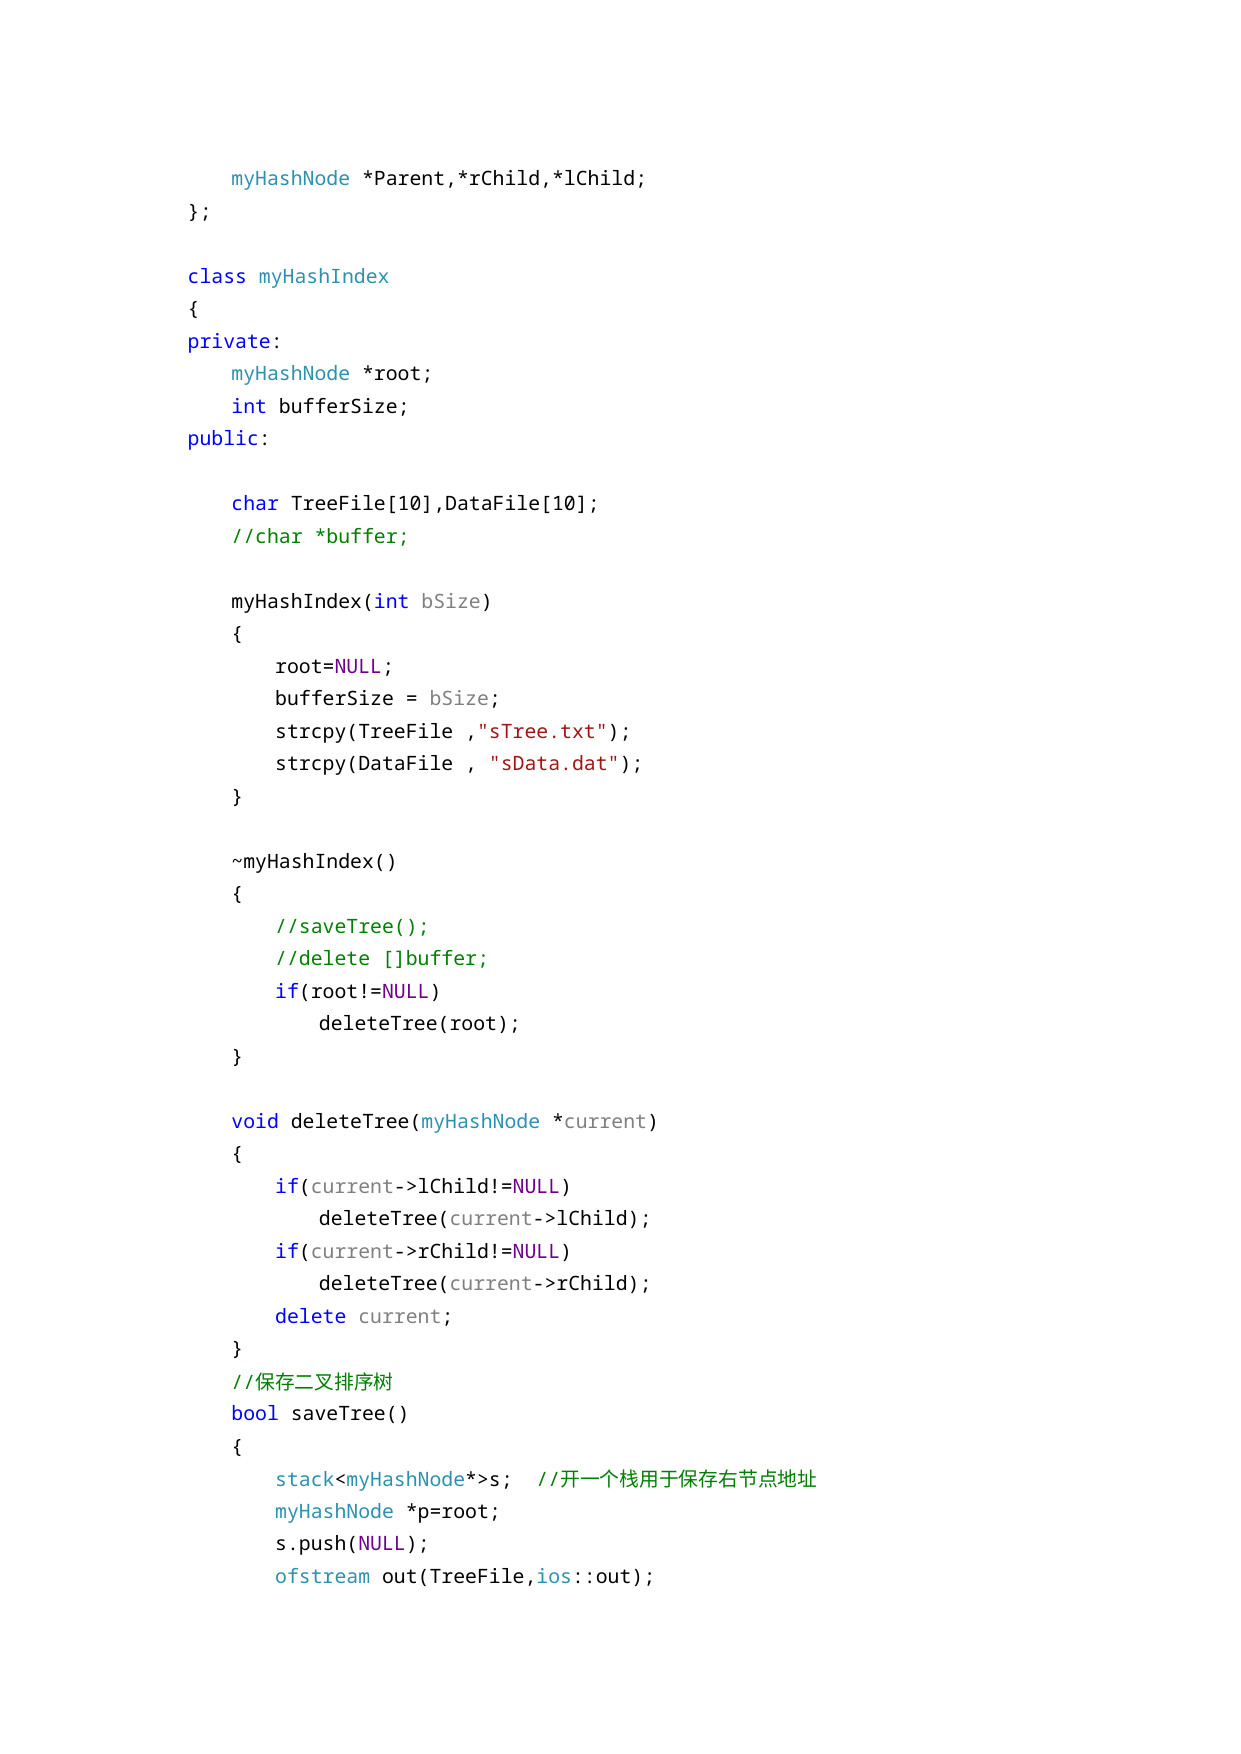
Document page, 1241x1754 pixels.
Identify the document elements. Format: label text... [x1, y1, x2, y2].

text class myHashIndex [187, 259, 1053, 292]
text void deleteTree(myHashNode *current) [187, 1104, 1053, 1137]
text char TreeFile[10],DataFile[10]; [187, 487, 1053, 519]
text ~myHashIndex() [187, 844, 1053, 877]
text { [187, 292, 1053, 324]
text //saveTree(); [187, 909, 1053, 942]
text if(current->lChild!=NULL) [187, 1169, 1053, 1202]
text s.push(NULL); [187, 1527, 1053, 1559]
text public: [187, 422, 1053, 454]
text { [187, 1429, 1053, 1462]
text myHashNode *p=root; [187, 1494, 1053, 1527]
text strcpy(DataFile , "sData.dat"); [187, 747, 1053, 779]
text } [187, 1039, 1053, 1072]
text myHashNode *root; [187, 357, 1053, 389]
text int bufferSize; [187, 389, 1053, 422]
text deleteTree(root); [187, 1007, 1053, 1039]
text root=NULL; [187, 649, 1053, 682]
text //保存二叉排序树 [187, 1364, 1053, 1397]
text //delete []buffer; [187, 942, 1053, 974]
text //char *buffer; [187, 519, 1053, 552]
text strcpy(TreeFile ,"sTree.txt"); [187, 714, 1053, 747]
text stack<myHashNode*>s; //开一个栈用于保存右节点地址 [187, 1462, 1053, 1494]
text bool saveTree() [187, 1397, 1053, 1429]
text if(current->rChild!=NULL) [187, 1234, 1053, 1267]
text myHashNode *Parent,*rChild,*lChild; [187, 162, 1053, 194]
text myHashIndex(int bSize) [187, 584, 1053, 617]
text if(root!=NULL) [187, 974, 1053, 1007]
text } [187, 779, 1053, 812]
text { [187, 617, 1053, 649]
text private: [187, 324, 1053, 357]
text delete current; [187, 1299, 1053, 1332]
text }; [187, 194, 1053, 227]
text deleteTree(current->rChild); [187, 1267, 1053, 1299]
text deleteTree(current->lChild); [187, 1202, 1053, 1234]
text bufferSize = bSize; [187, 682, 1053, 714]
text } [187, 1332, 1053, 1364]
text ofstream out(TreeFile,ios::out); [187, 1559, 1053, 1592]
text { [187, 877, 1053, 909]
text { [187, 1137, 1053, 1169]
